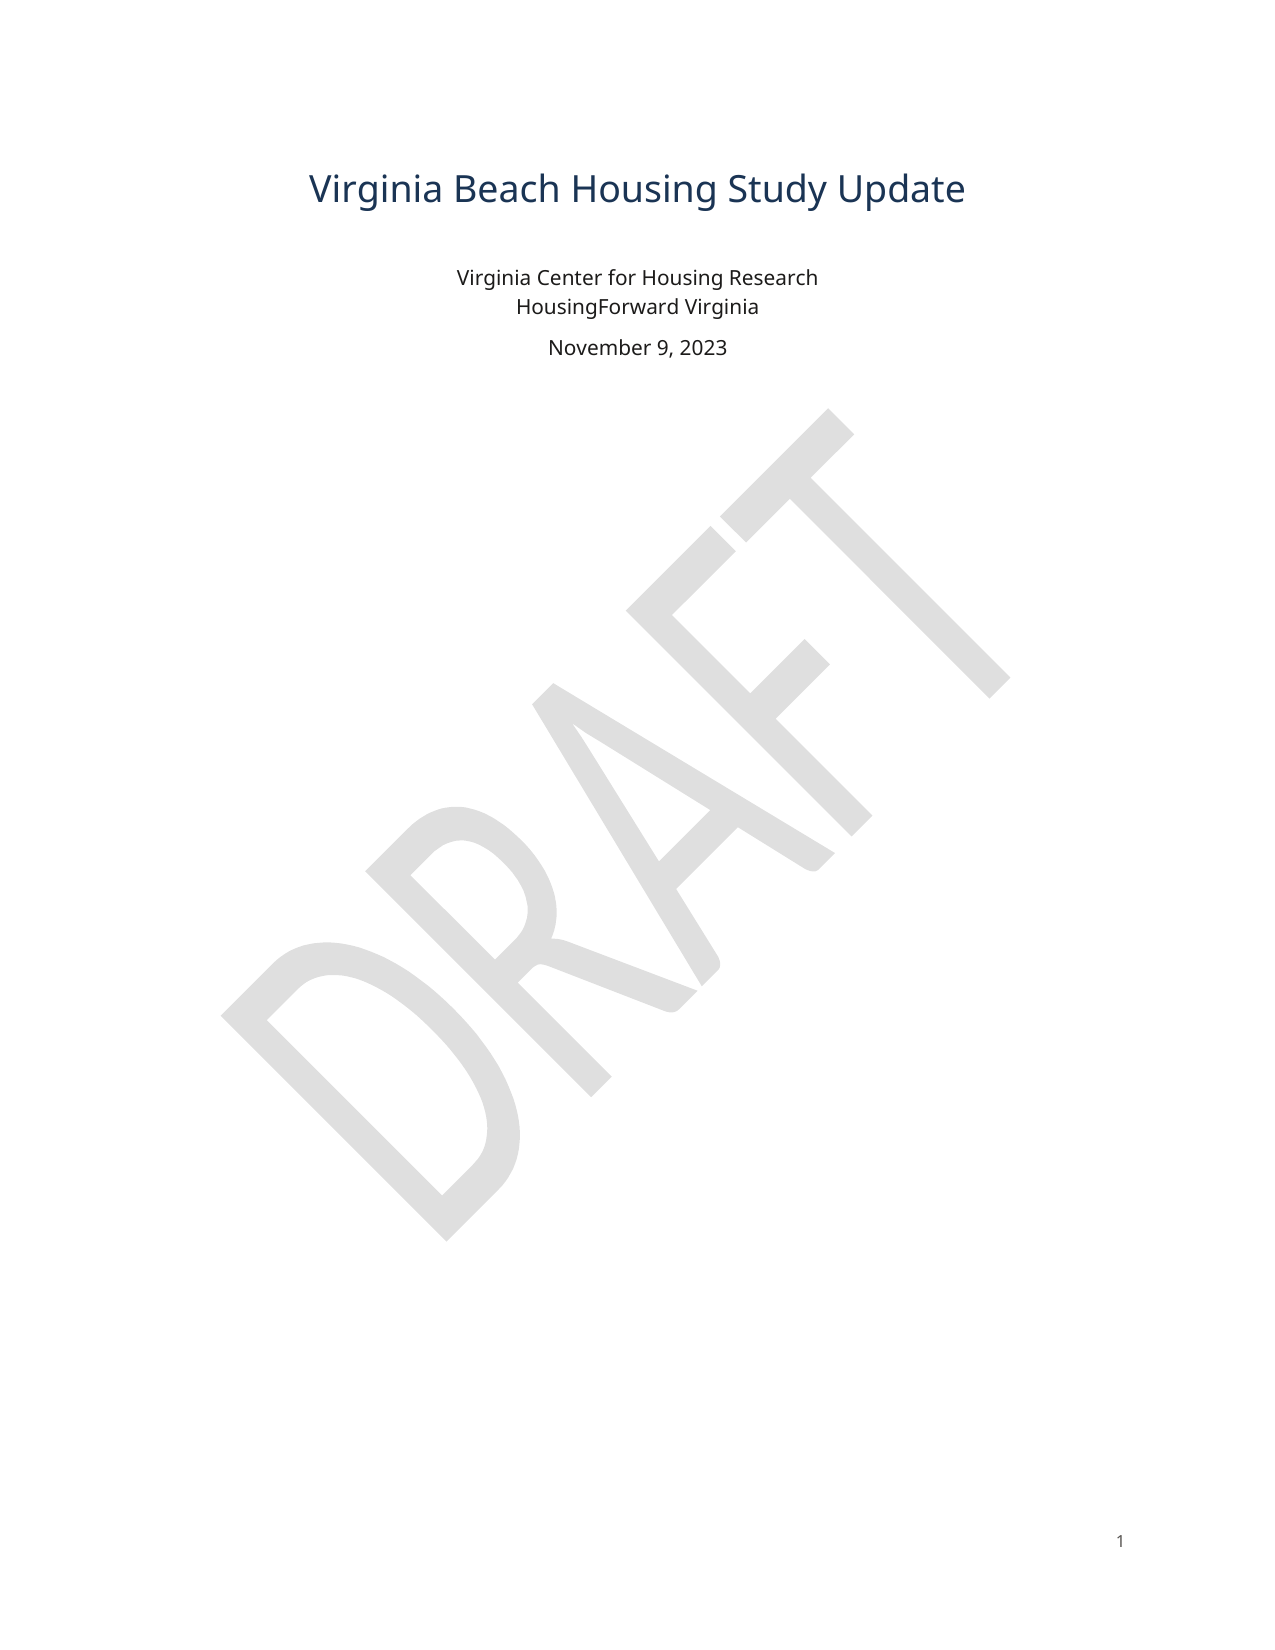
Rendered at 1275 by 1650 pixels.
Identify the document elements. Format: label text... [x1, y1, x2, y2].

text Virginia Center for Housing Research [150, 263, 1125, 292]
text November 9, 2023 [150, 333, 1125, 361]
title Virginia Beach Housing Study Update [150, 162, 1125, 213]
text HousingForward Virginia [150, 292, 1125, 320]
